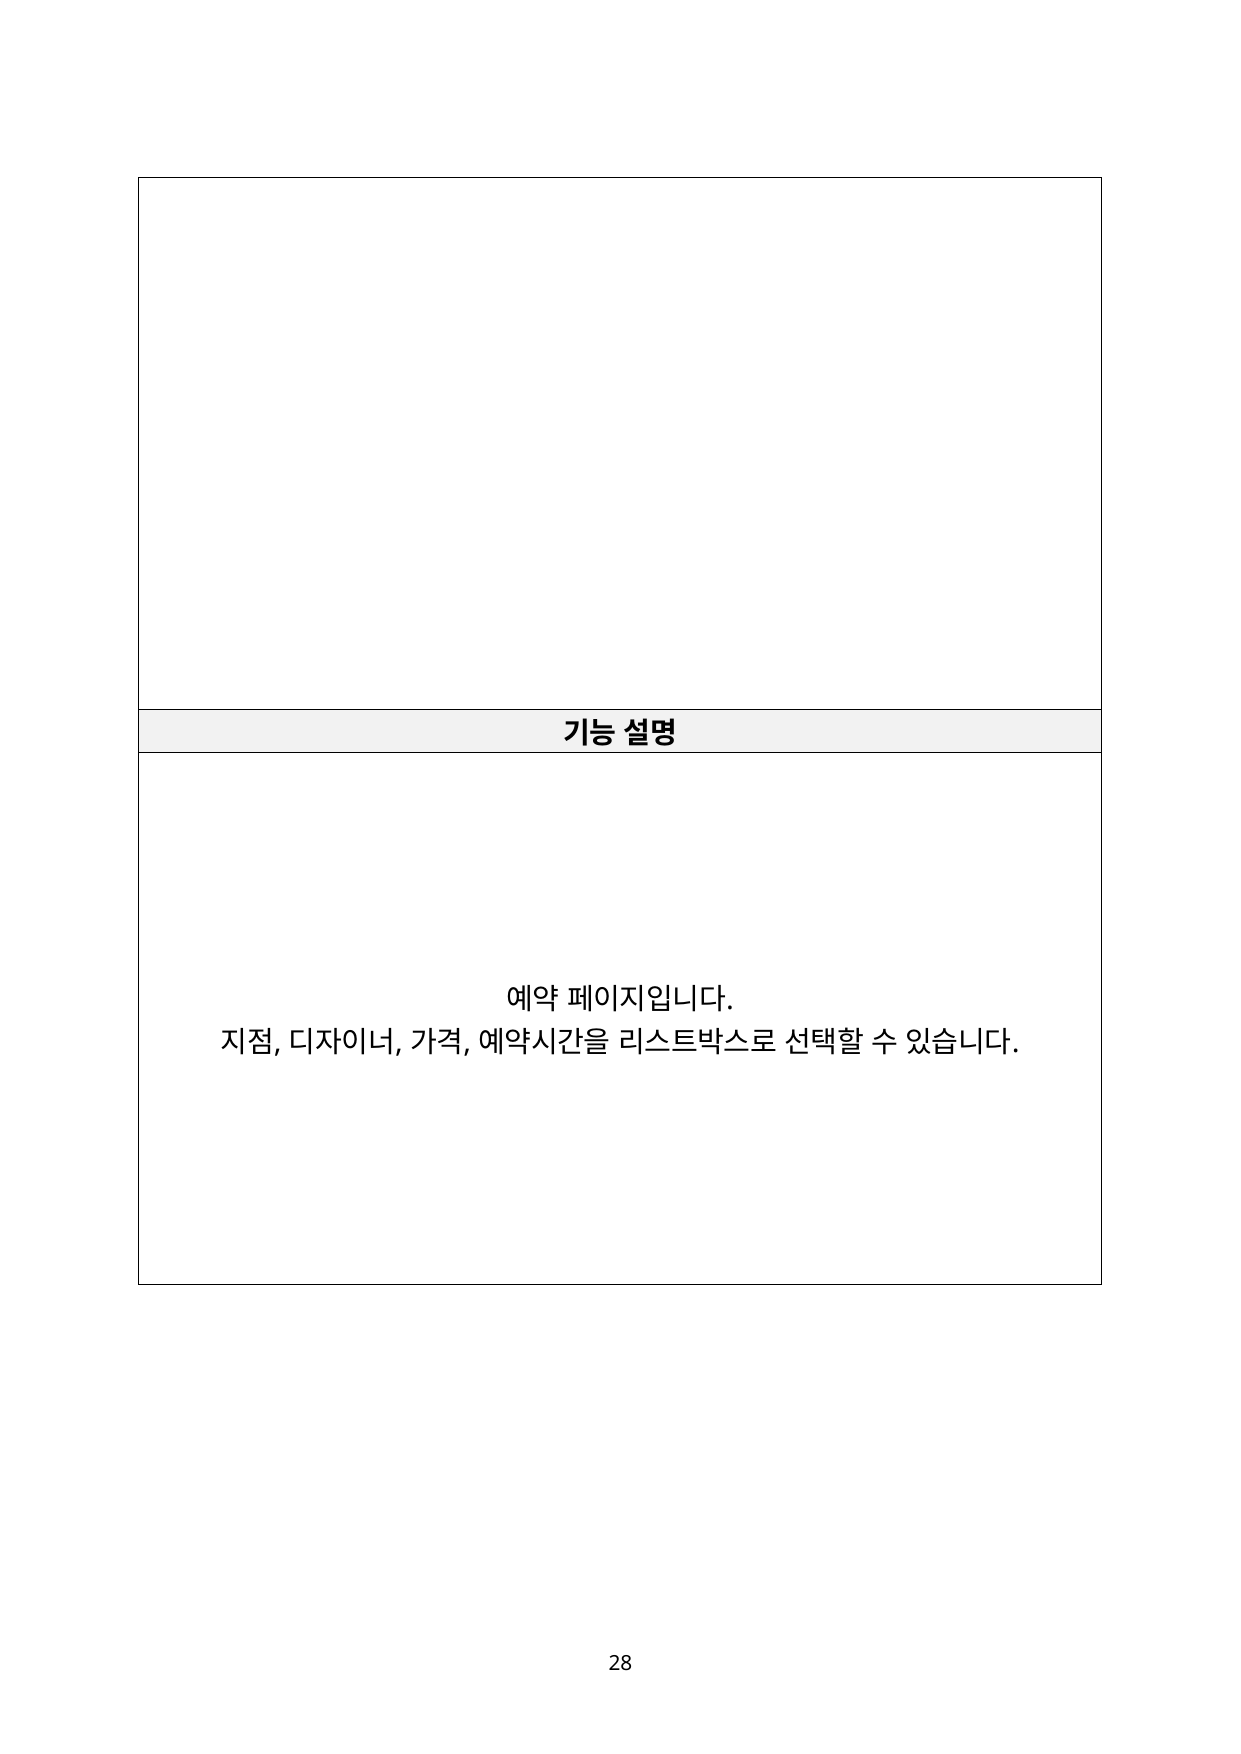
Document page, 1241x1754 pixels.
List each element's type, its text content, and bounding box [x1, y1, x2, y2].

table_cell 예약 페이지입니다. 지점, 디자이너, 가격, 예약시간을 리스트박스로 선택할 수 있습니다. [139, 753, 1101, 1284]
table_cell 기능 설명 [139, 710, 1101, 752]
table_cell [139, 178, 1101, 709]
